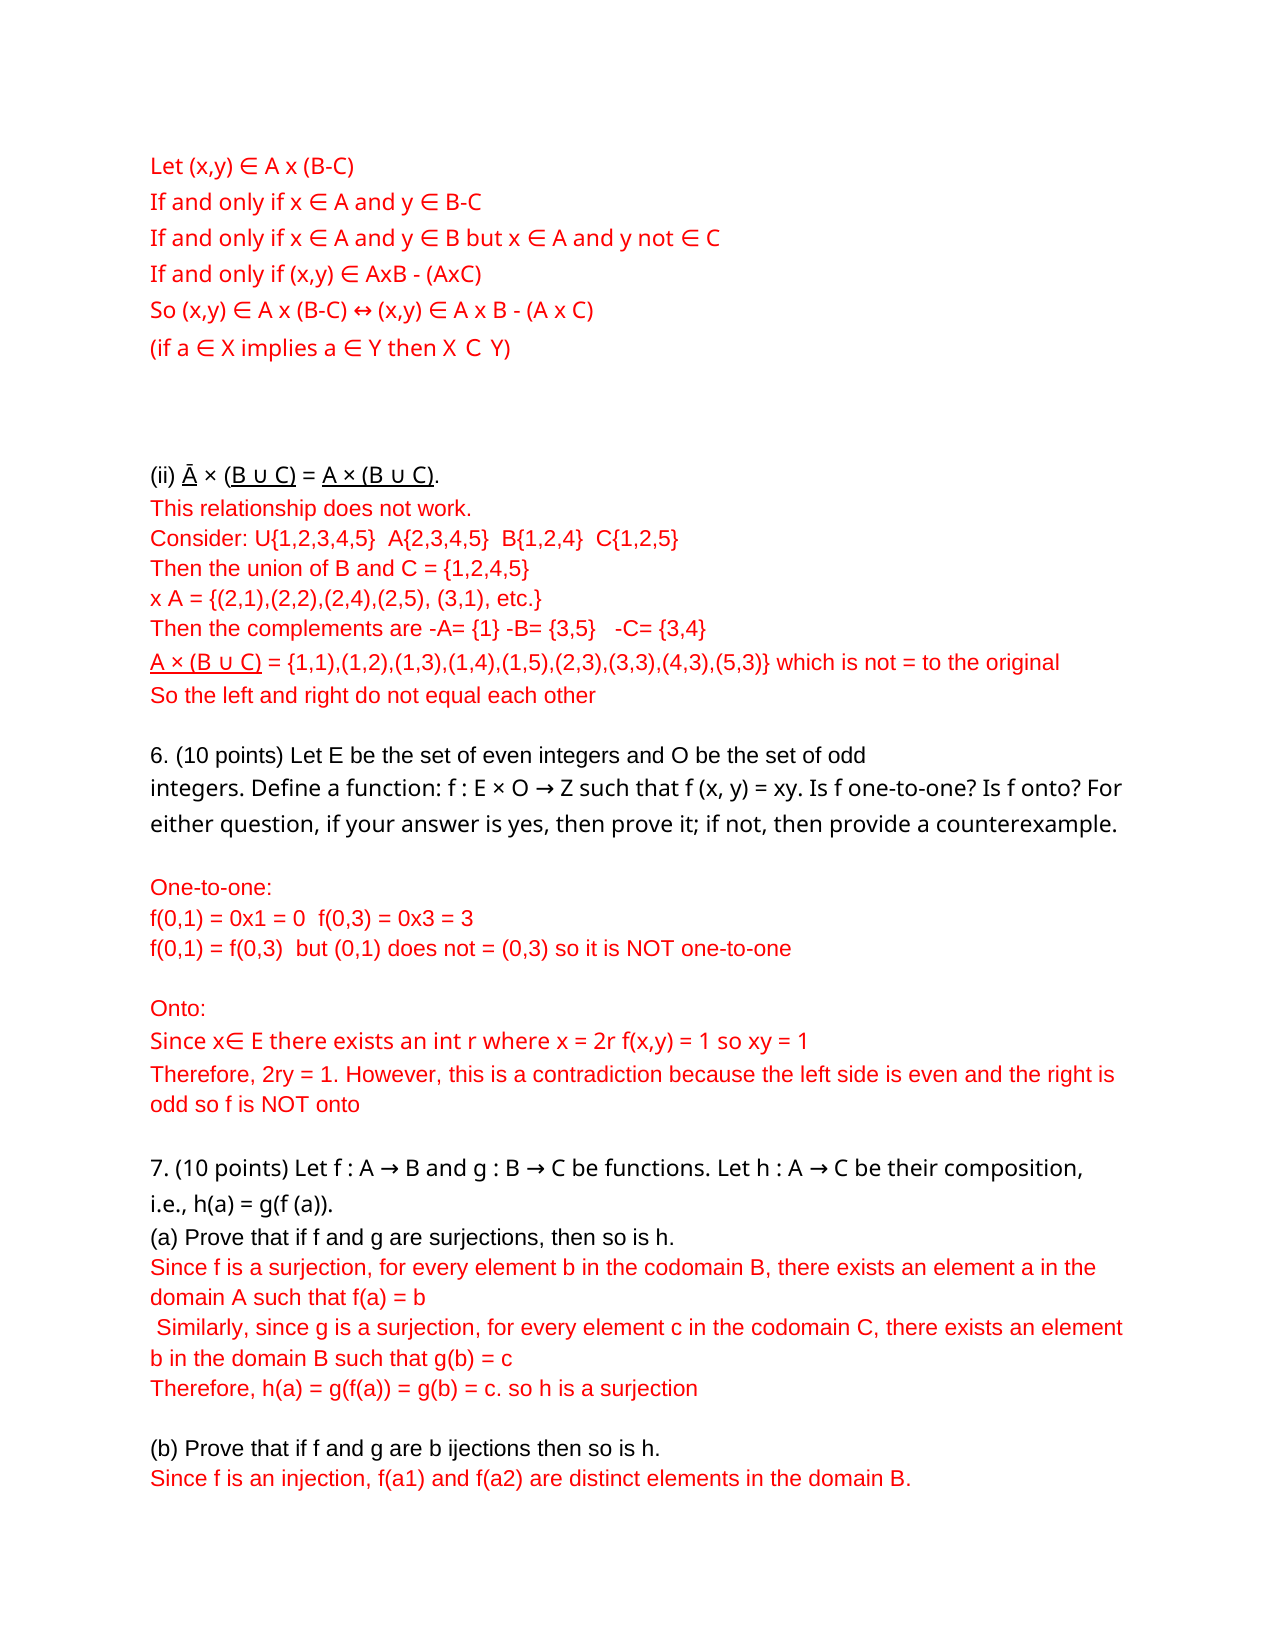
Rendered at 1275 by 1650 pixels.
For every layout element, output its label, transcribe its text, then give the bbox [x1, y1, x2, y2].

text A × (B ∪ C) = {1,1),(1,2),(1,3),(1,4),(1,5),(2,3),(3,3),(4,3),(5,3)} which is not = to the original [150, 646, 1125, 677]
text (a) Prove that if f and g are surjections, then so is h. [150, 1224, 1125, 1250]
text 6. (10 points) Let E be the set of even integers and O be the set of odd [150, 742, 1125, 768]
text If and only if x ∈ A and y ∈ B but x ∈ A and y not ∈ C [150, 222, 1125, 253]
text (if a ∈ X implies a ∈ Y then X Ｃ Y) [150, 330, 1125, 363]
text f(0,1) = 0x1 = 0 f(0,3) = 0x3 = 3 [150, 904, 1125, 931]
text Similarly, since g is a surjection, for every element c in the codomain C, there exists an element b in the domain B such that g(b) = c [150, 1314, 1125, 1371]
text So (x,y) ∈ A x (B-C) ↔ (x,y) ∈ A x B - (A x C) [150, 294, 1125, 325]
text Since f is a surjection, for every element b in the codomain B, there exists an element a in the domain A such that f(a) = b [150, 1254, 1125, 1311]
text Therefore, h(a) = g(f(a)) = g(b) = c. so h is a surjection [150, 1375, 1125, 1401]
text (b) Prove that if f and g are b ijections then so is h. [150, 1435, 1125, 1462]
text Then the complements are -A= {1} -B= {3,5} -C= {3,4} [150, 615, 1125, 642]
text If and only if x ∈ A and y ∈ B-C [150, 186, 1125, 217]
text (ii) Ā × (B ∪ C) = A × (B ∪ C). [150, 459, 1125, 490]
text This relationship does not work. [150, 494, 1125, 521]
text Then the union of B and C = {1,2,4,5} [150, 555, 1125, 581]
text One-to-one: [150, 874, 1125, 901]
text Since f is an injection, f(a1) and f(a2) are distinct elements in the domain B. [150, 1465, 1125, 1492]
text If and only if (x,y) ∈ AxB - (AxC) [150, 258, 1125, 289]
text Onto: [150, 995, 1125, 1021]
text Let (x,y) ∈ A x (B-C) [150, 150, 1125, 181]
text f(0,1) = f(0,3) but (0,1) does not = (0,3) so it is NOT one-to-one [150, 935, 1125, 961]
text Consider: U{1,2,3,4,5} A{2,3,4,5} B{1,2,4} C{1,2,5} [150, 525, 1125, 551]
text Since x∈ E there exists an int r where x = 2r f(x,y) = 1 so xy = 1 [150, 1025, 1125, 1057]
text Therefore, 2ry = 1. However, this is a contradiction because the left side is even and the right is odd so f is NOT onto [150, 1061, 1125, 1118]
text x A = {(2,1),(2,2),(2,4),(2,5), (3,1), etc.} [150, 585, 1125, 612]
text 7. (10 points) Let f : A → B and g : B → C be functions. Let h : A → C be their composition, i.e., h(a) = g(f (a)). [150, 1152, 1125, 1219]
text integers. Define a function: f : E × O → Z such that f (x, y) = xy. Is f one-to-one? Is f onto? For either question, if your answer is yes, then prove it; if not, then provide a counterexample. [150, 772, 1125, 839]
text So the left and right do not equal each other [150, 682, 1125, 708]
